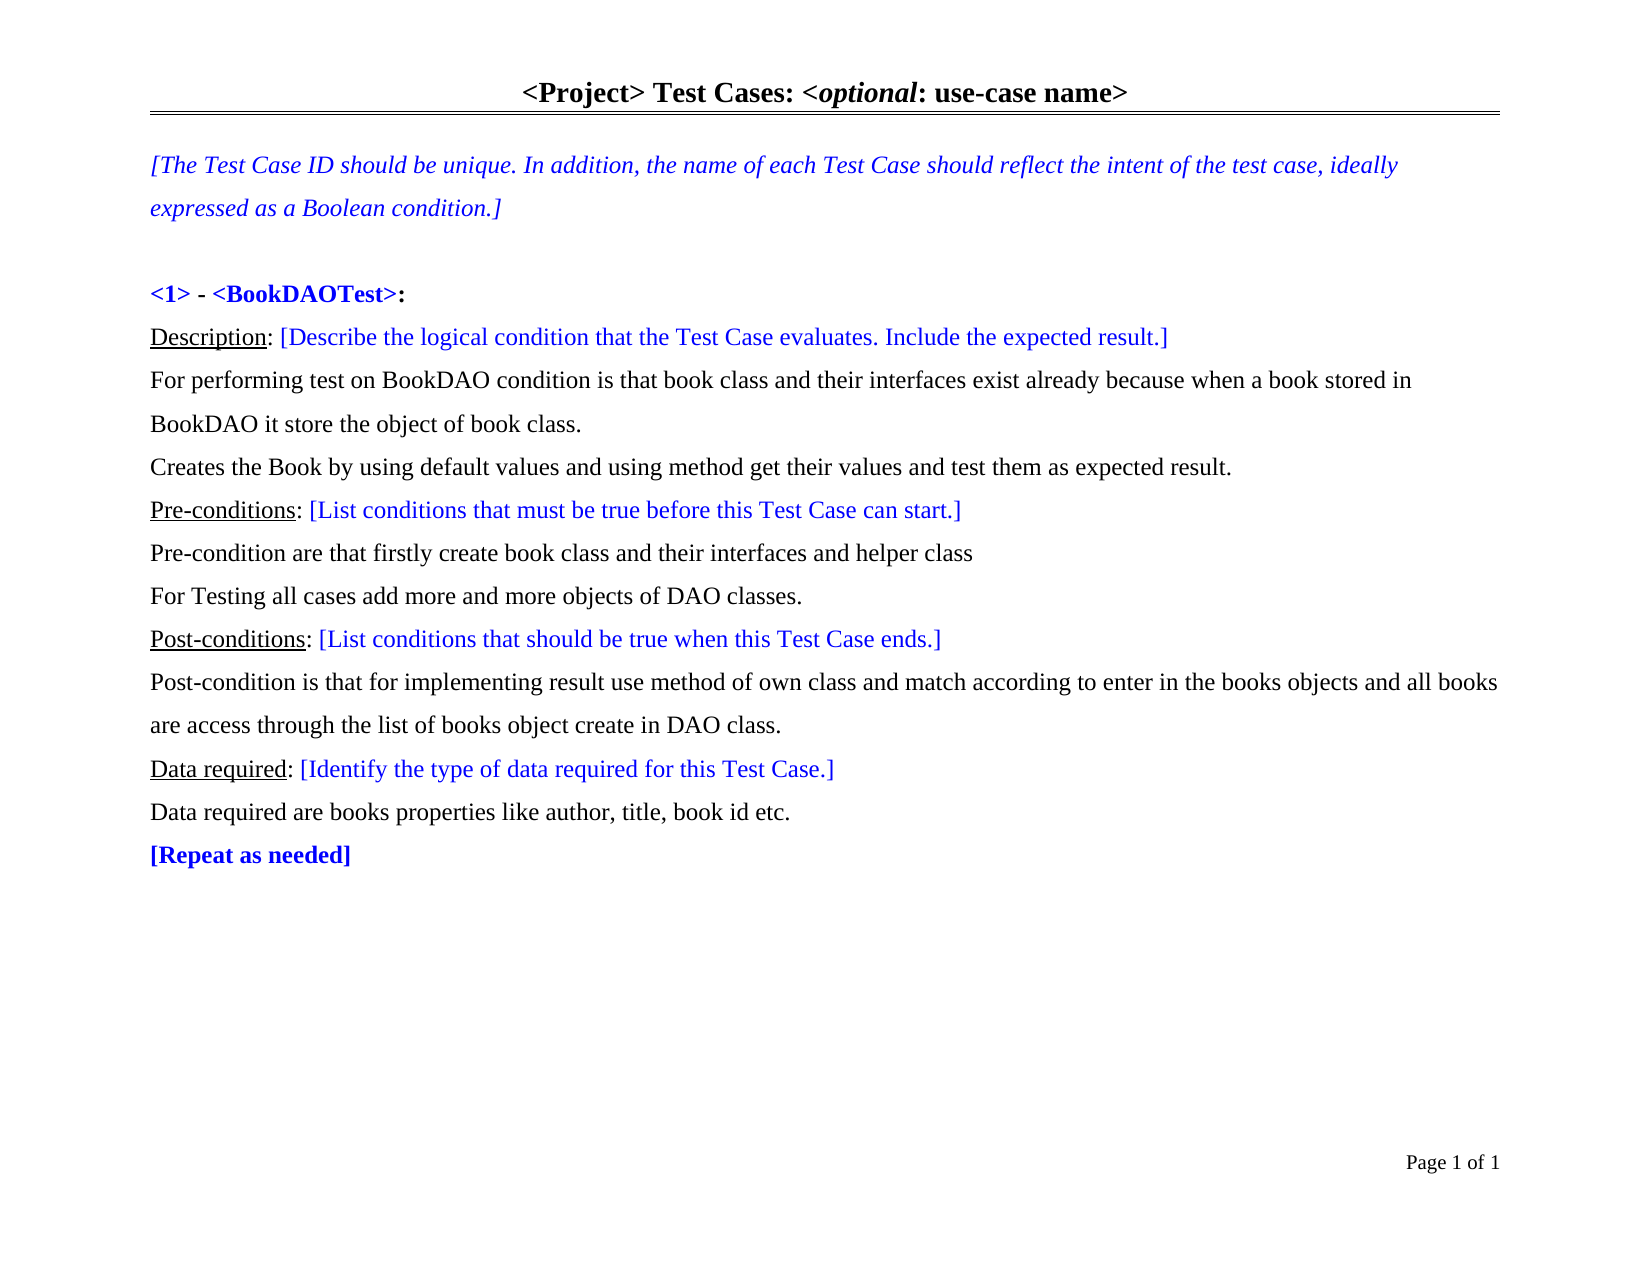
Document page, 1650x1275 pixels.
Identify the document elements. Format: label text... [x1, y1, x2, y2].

text For Testing all cases add more and more objects of DAO classes. [150, 581, 1500, 610]
text Data required are books properties like author, title, book id etc. [150, 797, 1500, 826]
text Pre-conditions: [List conditions that must be true before this Test Case can start.] [150, 495, 1500, 524]
text Pre-condition are that firstly create book class and their interfaces and helper class [150, 538, 1500, 567]
text For performing test on BookDAO condition is that book class and their interfaces exist already because when a book stored in BookDAO it store the object of book class. [150, 366, 1500, 437]
text [The Test Case ID should be unique. In addition, the name of each Test Case should reflect the intent of the test case, ideally expressed as a Boolean condition.] [150, 150, 1500, 222]
text Data required: [Identify the type of data required for this Test Case.] [150, 754, 1500, 782]
text <1> - <BookDAOTest>: [150, 279, 1500, 308]
text Description: [Describe the logical condition that the Test Case evaluates. Include the expected result.] [150, 322, 1500, 351]
text Post-condition is that for implementing result use method of own class and match according to enter in the books objects and all books are access through the list of books object create in DAO class. [150, 667, 1500, 739]
text Post-conditions: [List conditions that should be true when this Test Case ends.] [150, 624, 1500, 653]
text [Repeat as needed] [150, 840, 1500, 869]
text Creates the Book by using default values and using method get their values and test them as expected result. [150, 452, 1500, 481]
